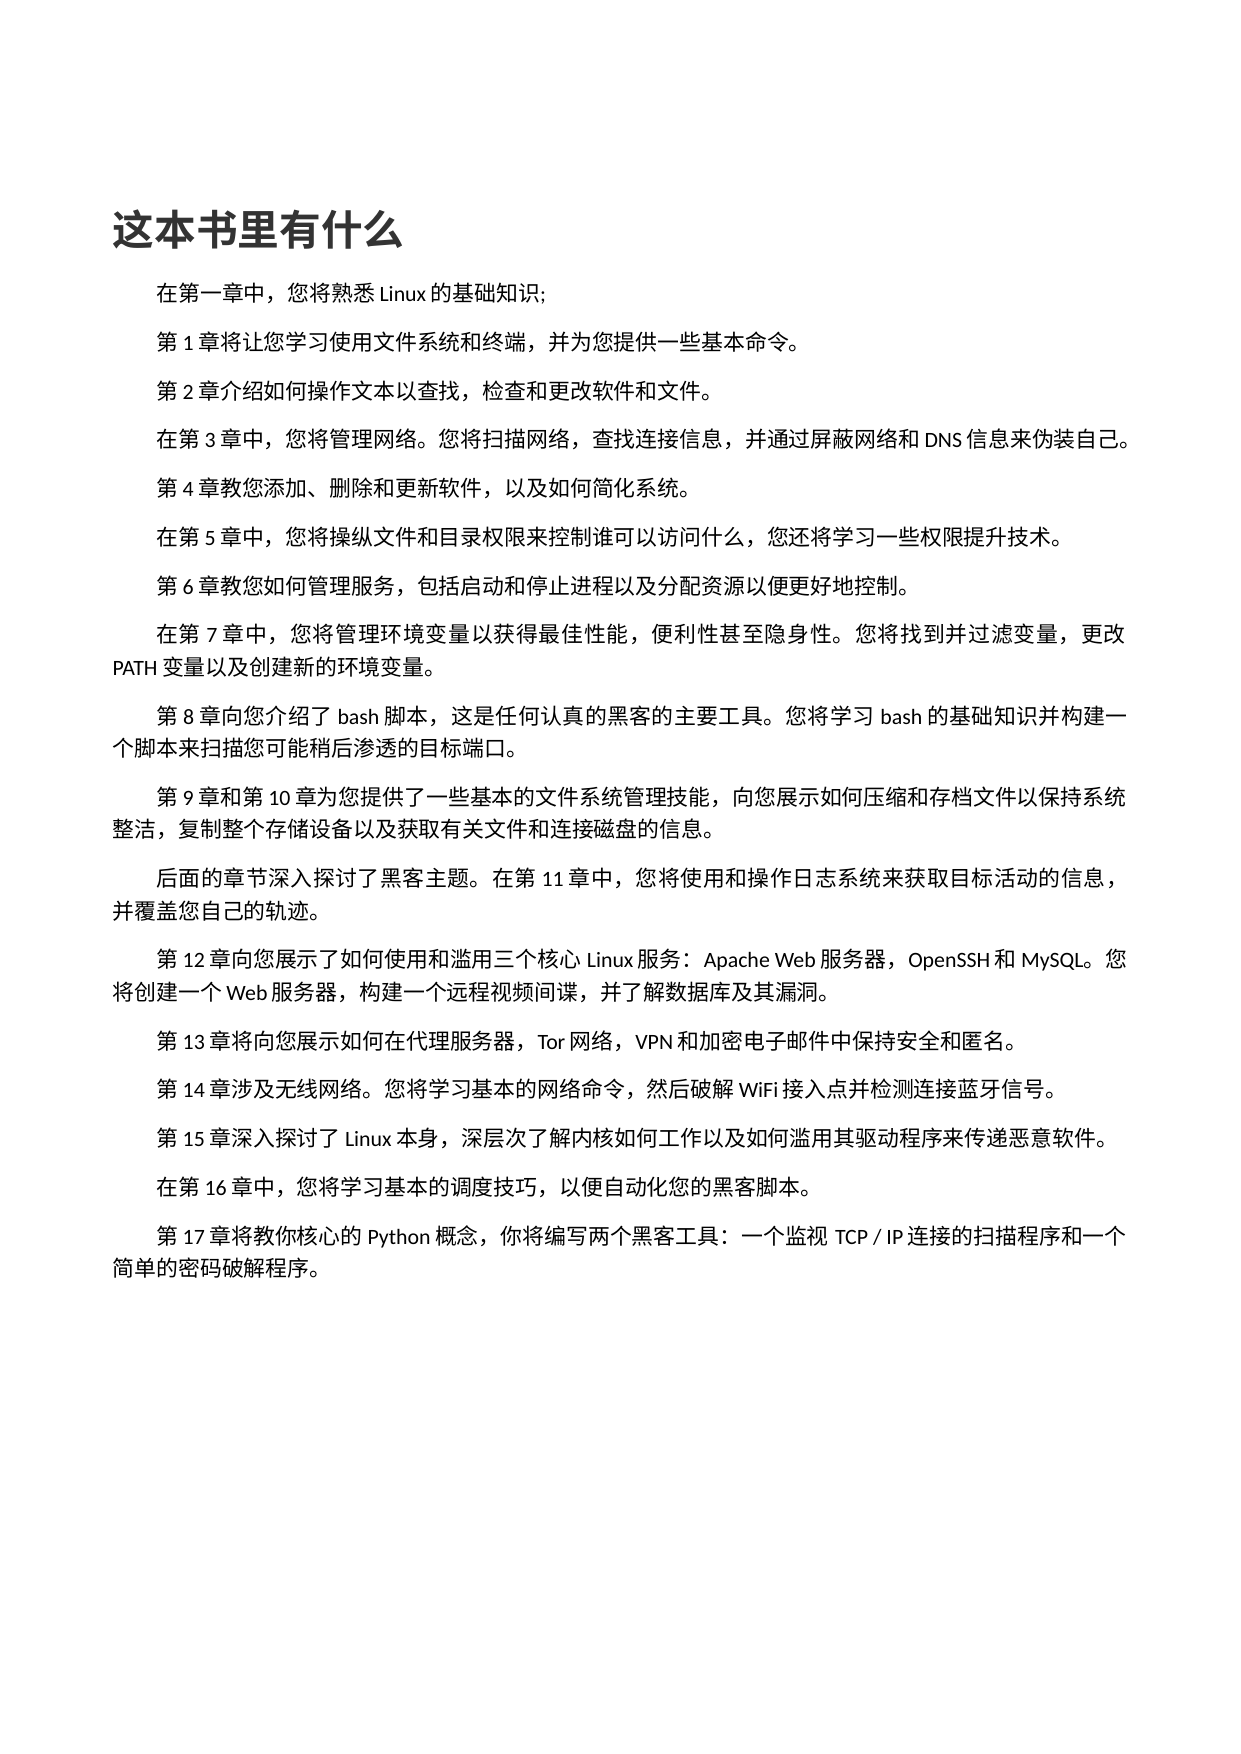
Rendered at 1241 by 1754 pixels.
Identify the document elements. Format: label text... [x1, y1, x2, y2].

text 第9章和第10章为您提供了一些基本的文件系统管理技能，向您展示如何压缩和存档文件以保持系统整洁，复制整个存储设备以及获取有关文件和连接磁盘的信息。 [112, 779, 1128, 844]
text 第13章将向您展示如何在代理服务器，Tor网络，VPN和加密电子邮件中保持安全和匿名。 [112, 1023, 1128, 1056]
text 第6章教您如何管理服务，包括启动和停止进程以及分配资源以便更好地控制。 [112, 568, 1128, 601]
text 在第16章中，您将学习基本的调度技巧，以便自动化您的黑客脚本。 [112, 1169, 1128, 1202]
text 后面的章节深入探讨了黑客主题。在第11章中，您将使用和操作日志系统来获取目标活动的信息，并覆盖您自己的轨迹。 [112, 861, 1128, 926]
text 第17章将教你核心的Python概念，你将编写两个黑客工具：一个监视TCP / IP连接的扫描程序和一个简单的密码破解程序。 [112, 1218, 1128, 1283]
text 在第7章中，您将管理环境变量以获得最佳性能，便利性甚至隐身性。您将找到并过滤变量，更改PATH变量以及创建新的环境变量。 [112, 617, 1128, 682]
text 第12章向您展示了如何使用和滥用三个核心Linux服务：Apache Web服务器，OpenSSH和MySQL。您将创建一个Web服务器，构建一个远程视频间谍，并了解数据库及其漏洞。 [112, 942, 1128, 1007]
text 第8章向您介绍了bash脚本，这是任何认真的黑客的主要工具。您将学习bash的基础知识并构建一个脚本来扫描您可能稍后渗透的目标端口。 [112, 698, 1128, 763]
text 第1章将让您学习使用文件系统和终端，并为您提供一些基本命令。 [112, 324, 1128, 357]
text 第15章深入探讨了Linux本身，深层次了解内核如何工作以及如何滥用其驱动程序来传递恶意软件。 [112, 1121, 1128, 1153]
text 在第一章中，您将熟悉Linux的基础知识; [112, 276, 1128, 308]
text 在第5章中，您将操纵文件和目录权限来控制谁可以访问什么，您还将学习一些权限提升技术。 [112, 519, 1128, 552]
text 这本书里有什么 [112, 194, 1128, 259]
text 在第3章中，您将管理网络。您将扫描网络，查找连接信息，并通过屏蔽网络和DNS信息来伪装自己。 [112, 422, 1128, 454]
text 第14章涉及无线网络。您将学习基本的网络命令，然后破解WiFi接入点并检测连接蓝牙信号。 [112, 1072, 1128, 1104]
text 第2章介绍如何操作文本以查找，检查和更改软件和文件。 [112, 373, 1128, 406]
text 第4章教您添加、删除和更新软件，以及如何简化系统。 [112, 471, 1128, 503]
